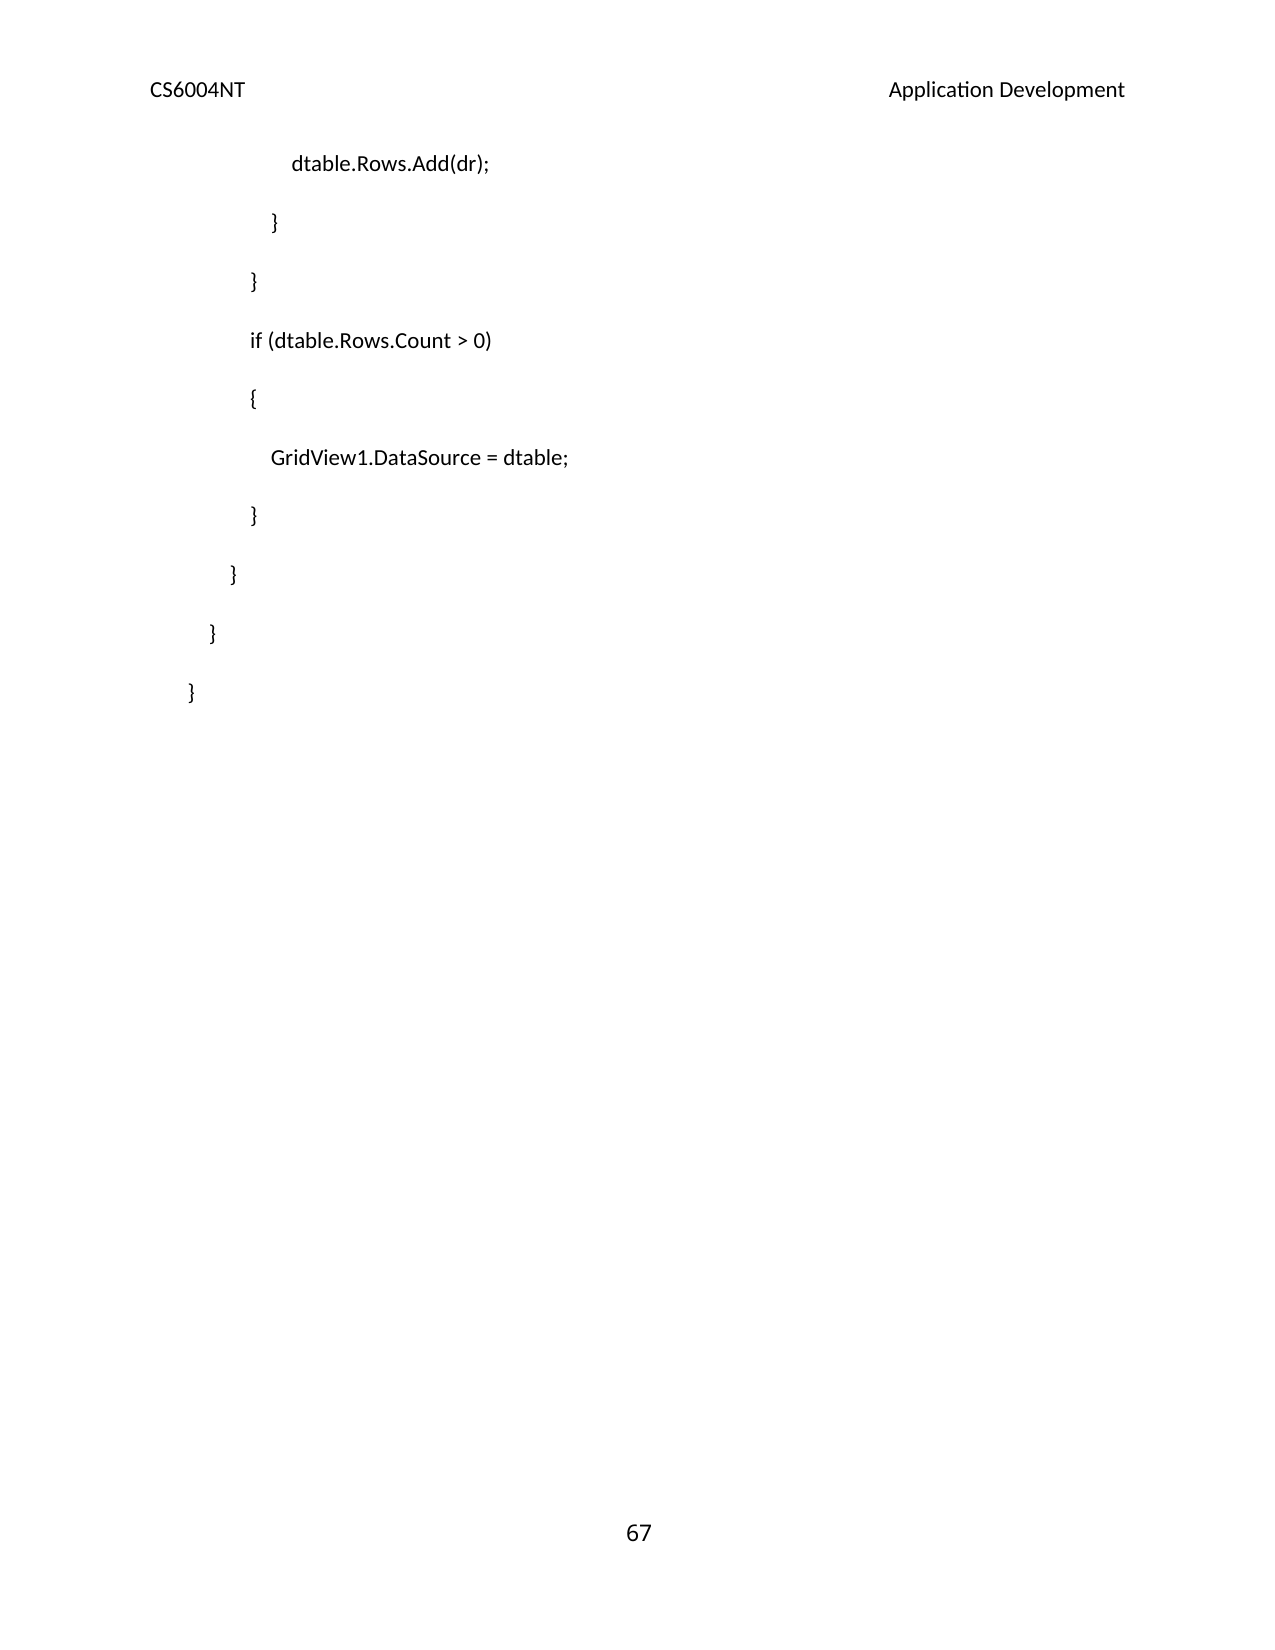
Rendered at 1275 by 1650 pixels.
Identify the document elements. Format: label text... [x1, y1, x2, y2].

text } [250, 267, 1194, 295]
text } [271, 208, 1194, 236]
text } [208, 619, 1194, 647]
text { [250, 384, 1194, 412]
text GridView1.DataSource = dtable; [271, 443, 1194, 471]
text } [187, 678, 1194, 706]
text } [250, 502, 1194, 530]
text dtable.Rows.Add(dr); [291, 149, 1194, 177]
text } [229, 561, 1194, 588]
text if (dtable.Rows.Count > 0) [250, 326, 1194, 354]
